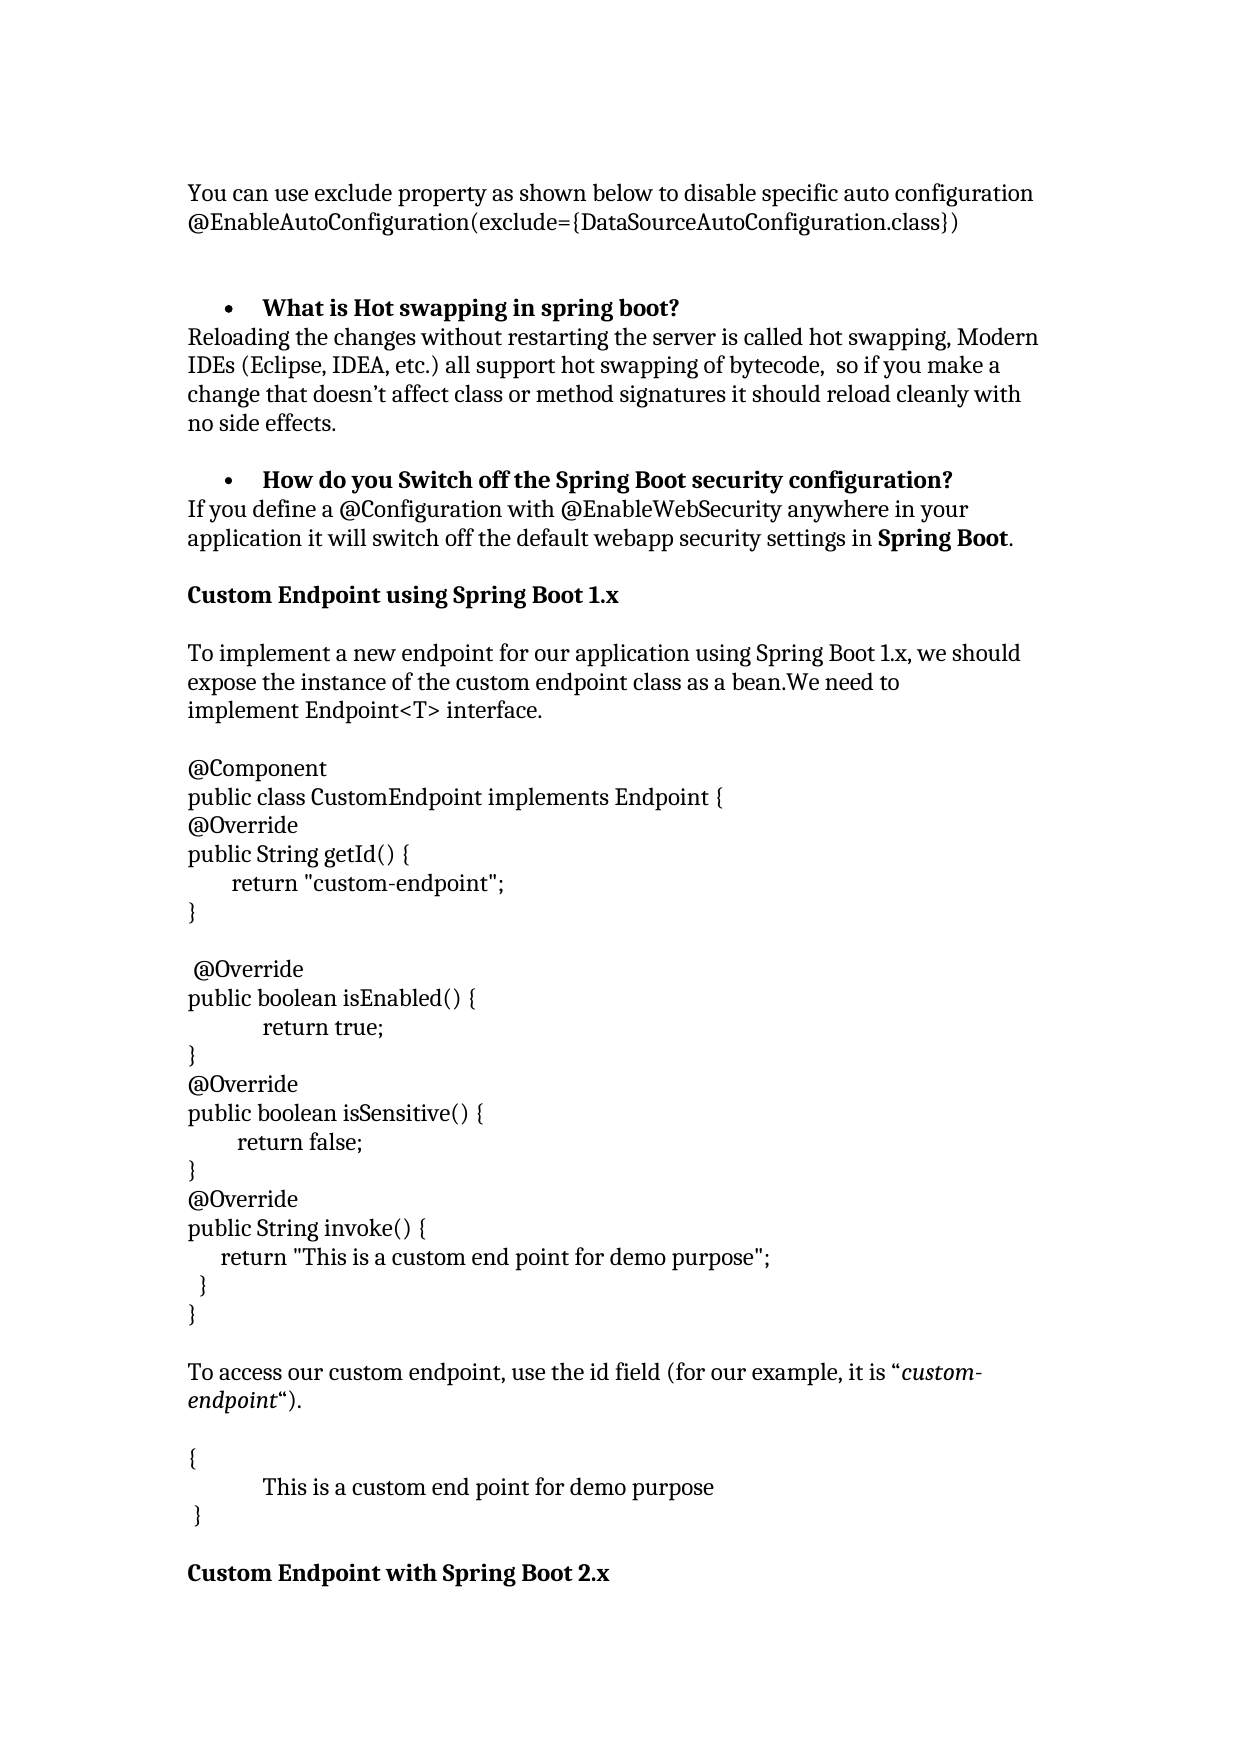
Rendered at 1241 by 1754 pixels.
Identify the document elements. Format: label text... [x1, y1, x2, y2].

text return "custom-endpoint"; [187, 869, 1053, 897]
text } [187, 1501, 1053, 1530]
text } [187, 1041, 1053, 1070]
text public boolean isSensitive() { [187, 1099, 1053, 1127]
text @Override [187, 811, 1053, 840]
text Custom Endpoint with Spring Boot 2.x [187, 1559, 1053, 1587]
text } [187, 1156, 1053, 1185]
text Reloading the changes without restarting the server is called hot swapping, Modern IDEs (Eclipse, IDEA, etc.) all support hot swapping of bytecode, so if you make a change that doesn’t affect class or method signatures it should reload cleanly with no side effects. [187, 322, 1053, 437]
text return "This is a custom end point for demo purpose"; [187, 1242, 1053, 1271]
text @Override [187, 1070, 1053, 1099]
text public String getId() { [187, 840, 1053, 869]
text } [187, 897, 1053, 926]
text @Override [187, 955, 1053, 984]
text You can use exclude property as shown below to disable specific auto configuration [187, 179, 1053, 207]
text If you define a @Configuration with @EnableWebSecurity anywhere in your application it will switch off the default webapp security settings in Spring Boot. [187, 495, 1053, 552]
text @Component [187, 754, 1053, 782]
text public class CustomEndpoint implements Endpoint { [187, 782, 1053, 811]
text To implement a new endpoint for our application using Spring Boot 1.x, we should expose the instance of the custom endpoint class as a bean.We need to implement Endpoint<T> interface. [187, 639, 1053, 725]
text return true; [187, 1012, 1053, 1041]
text Custom Endpoint using Spring Boot 1.x [187, 581, 1053, 610]
text return false; [187, 1127, 1053, 1156]
list What is Hot swapping in spring boot? [225, 294, 1053, 322]
text To access our custom endpoint, use the id field (for our example, it is “custom-endpoint“). [187, 1357, 1053, 1415]
text @Override [187, 1185, 1053, 1214]
text This is a custom end point for demo purpose [187, 1472, 1053, 1501]
text public String invoke() { [187, 1214, 1053, 1242]
list How do you Switch off the Spring Boot security configuration? [225, 466, 1053, 495]
text } [187, 1271, 1053, 1300]
text public boolean isEnabled() { [187, 984, 1053, 1012]
text @EnableAutoConfiguration(exclude={DataSourceAutoConfiguration.class}) [187, 207, 1053, 236]
text } [187, 1300, 1053, 1329]
text { [187, 1444, 1053, 1472]
